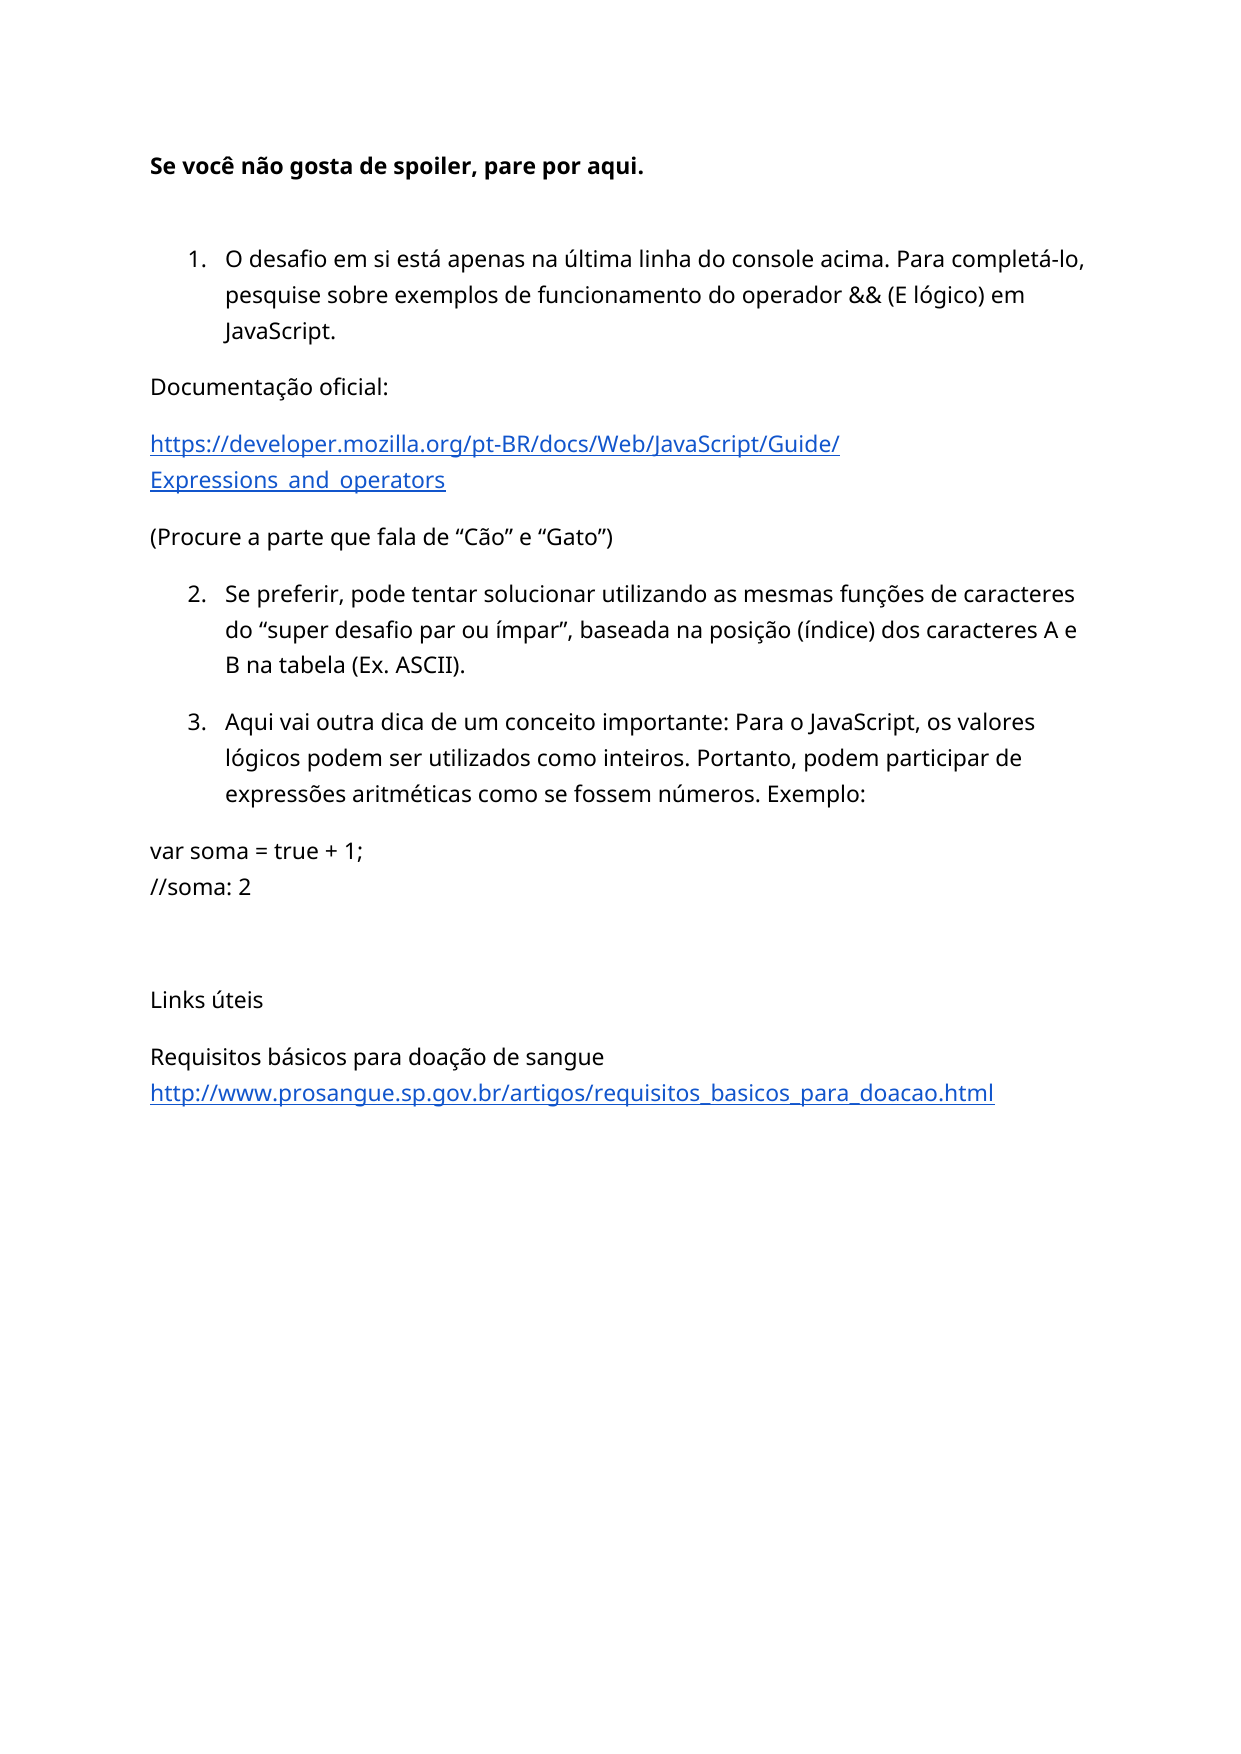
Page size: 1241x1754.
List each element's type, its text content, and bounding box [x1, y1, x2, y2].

text (Procure a parte que fala de “Cão” e “Gato”) [150, 521, 1090, 552]
text https://developer.mozilla.org/pt-BR/docs/Web/JavaScript/Guide/Expressions_and_operators [150, 428, 1090, 495]
list O desafio em si está apenas na última linha do console acima. Para completá-lo, pesquise sobre exemplos de funcionamento do operador && (E lógico) em JavaScript. [187, 243, 1090, 346]
text var soma = true + 1; //soma: 2 [150, 835, 1090, 902]
text Requisitos básicos para doação de sangue http://www.prosangue.sp.gov.br/artigos/requisitos_basicos_para_doacao.html [150, 1041, 1090, 1108]
text Links úteis [150, 984, 1090, 1016]
list Se preferir, pode tentar solucionar utilizando as mesmas funções de caracteres do “super desafio par ou ímpar”, baseada na posição (índice) dos caracteres A e B na tabela (Ex. ASCII). [187, 578, 1090, 681]
text Documentação oficial: [150, 371, 1090, 403]
text Se você não gosta de spoiler, pare por aqui. [150, 150, 1090, 217]
list Aqui vai outra dica de um conceito importante: Para o JavaScript, os valores lógicos podem ser utilizados como inteiros. Portanto, podem participar de expressões aritméticas como se fossem números. Exemplo: [187, 706, 1090, 809]
